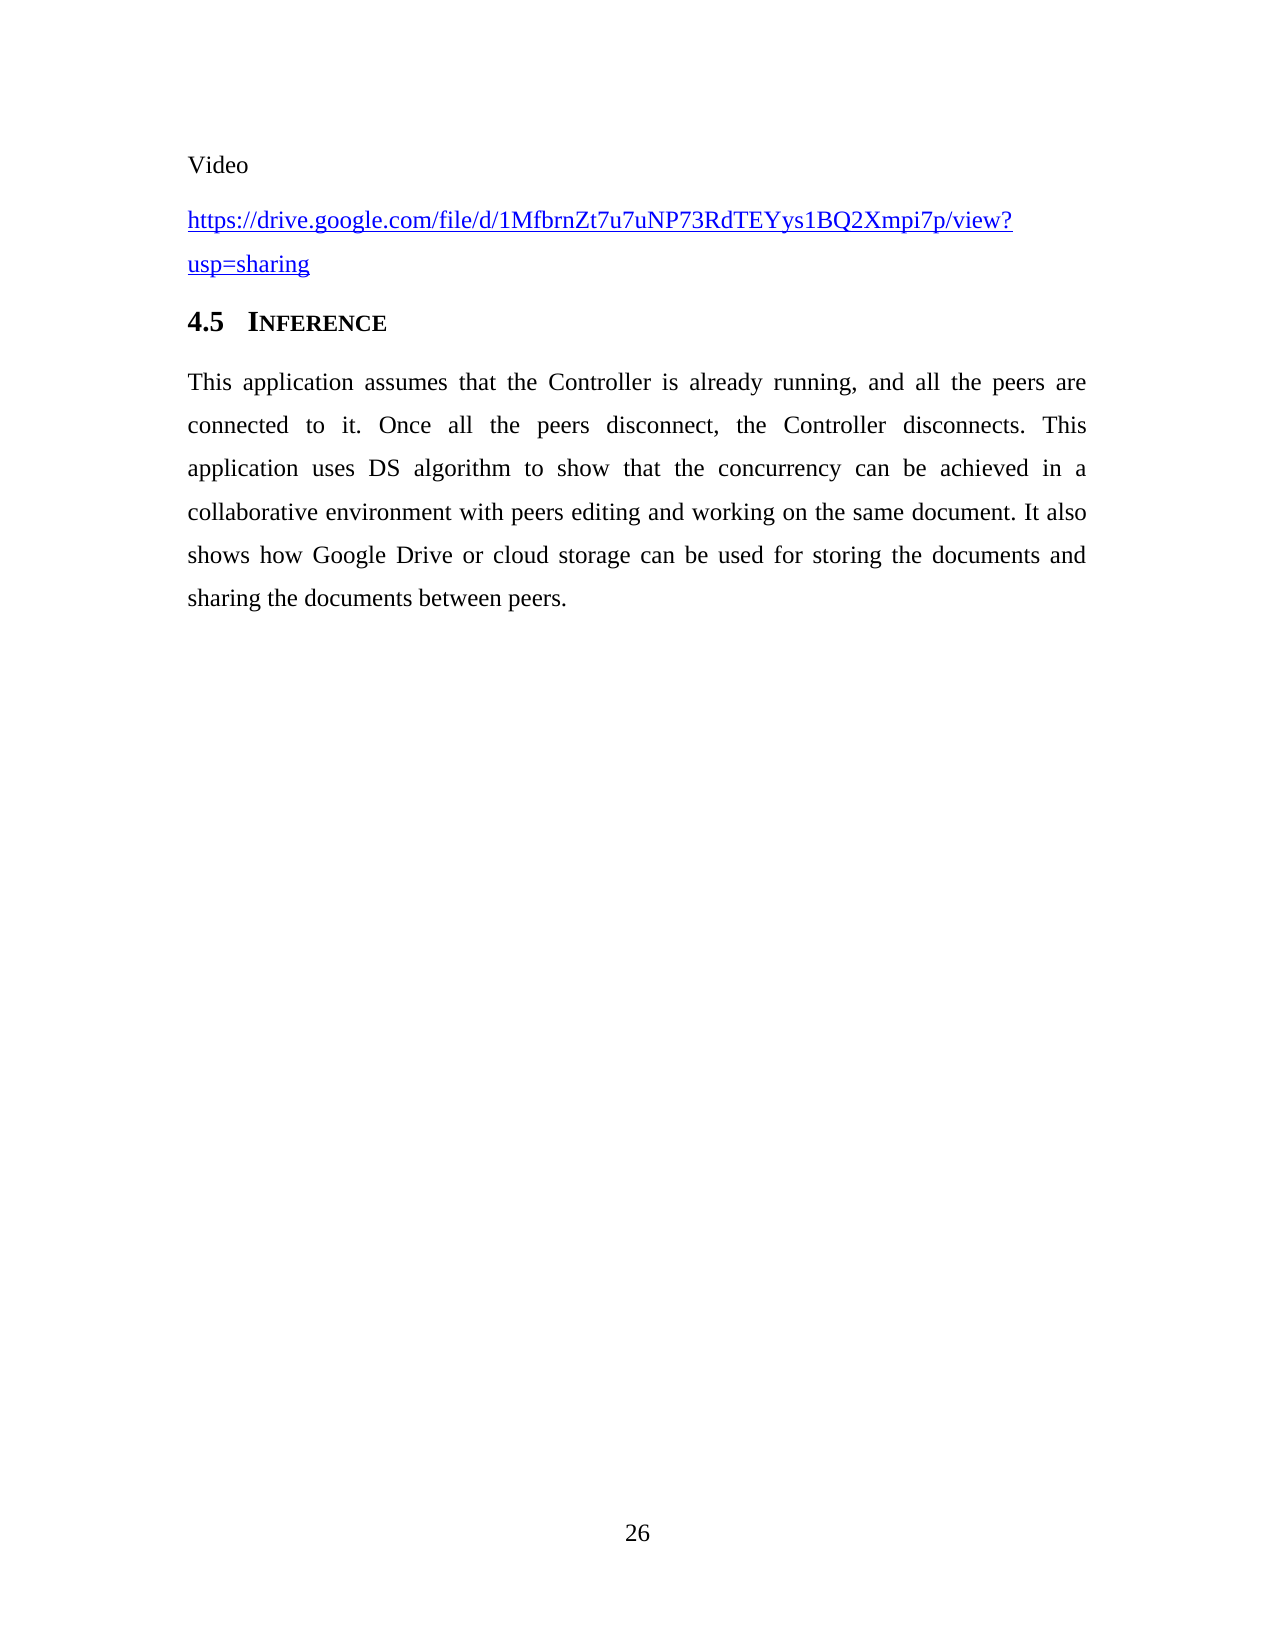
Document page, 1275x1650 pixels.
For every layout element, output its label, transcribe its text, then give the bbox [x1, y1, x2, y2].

text Video [187, 150, 1087, 179]
text This application assumes that the Controller is already running, and all the peers are connected to it. Once all the peers disconnect, the Controller disconnects. This application uses DS algorithm to show that the concurrency can be achieved in a collaborative environment with peers editing and working on the same document. It also shows how Google Drive or cloud storage can be used for storing the documents and sharing the documents between peers. [187, 367, 1087, 612]
subtitle Inference [187, 304, 1087, 338]
text https://drive.google.com/file/d/1MfbrnZt7u7uNP73RdTEYys1BQ2Xmpi7p/view?usp=sharing [187, 206, 1087, 277]
